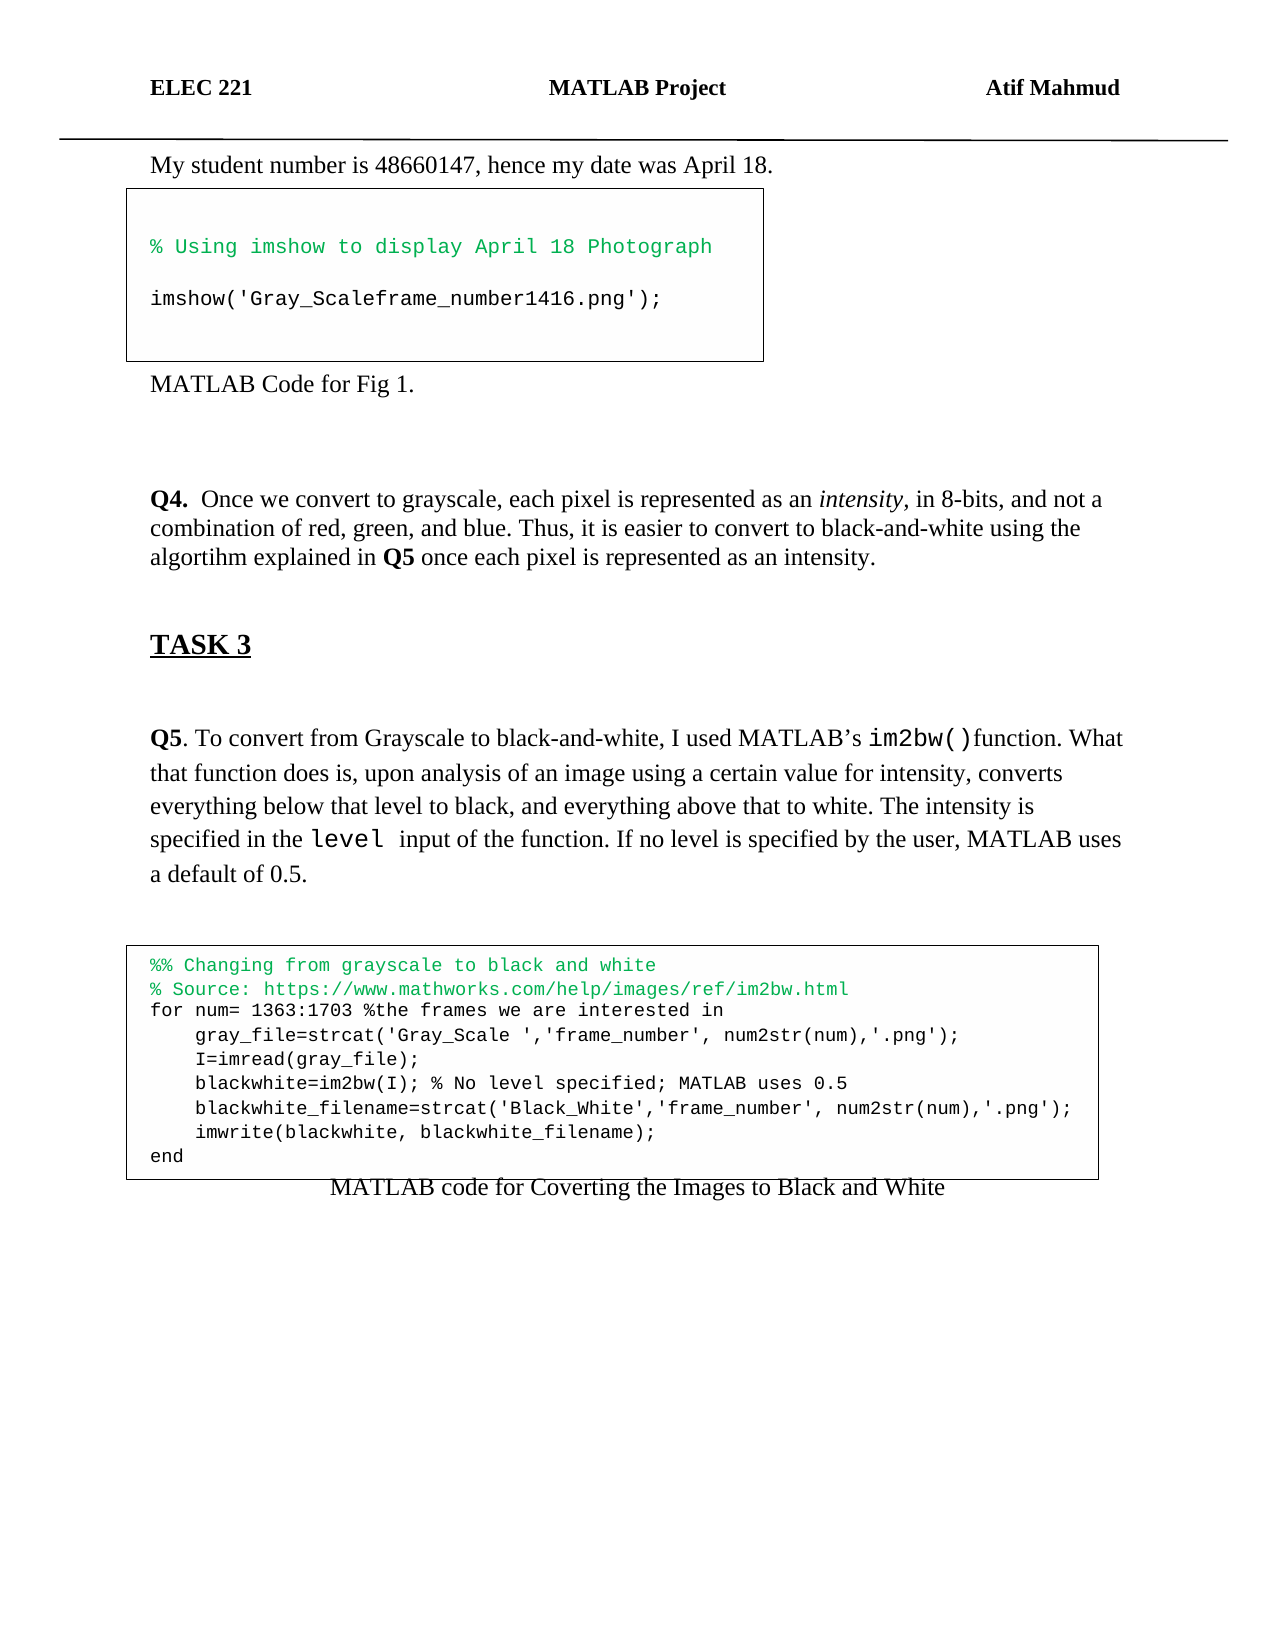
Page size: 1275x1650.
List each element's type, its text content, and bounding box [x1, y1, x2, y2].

text % Using imshow to display April 18 Photograph [150, 236, 1125, 260]
text %% Changing from grayscale to black and white [150, 955, 1125, 977]
text I=imread(gray_file); [150, 1050, 1125, 1071]
text for num= 1363:1703 %the frames we are interested in [150, 1001, 1125, 1022]
text imshow('Gray_Scaleframe_number1416.png'); [150, 288, 1125, 312]
text imwrite(blackwhite, blackwhite_filename); [150, 1123, 1125, 1144]
text Q4. Once we convert to grayscale, each pixel is represented as an intensity, in 8-bits, and not a combination of red, green, and blue. Thus, it is easier to convert to black-and-white using the algortihm explained in Q5 once each pixel is represented as an intensity. [150, 484, 1125, 570]
text MATLAB Code for Fig 1. [150, 369, 1125, 398]
text My student number is 48660147, hence my date was April 18. [150, 150, 1125, 179]
text MATLAB code for Coverting the Images to Black and White [150, 1172, 1125, 1200]
text blackwhite=im2bw(I); % No level specified; MATLAB uses 0.5 [150, 1074, 1125, 1095]
text % Source: https://www.mathworks.com/help/images/ref/im2bw.html [150, 980, 1125, 1001]
text gray_file=strcat('Gray_Scale ','frame_number', num2str(num),'.png'); [150, 1025, 1125, 1047]
text Q5. To convert from Grayscale to black-and-white, I used MATLAB’s im2bw()function. What that function does is, upon analysis of an image using a certain value for intensity, converts everything below that level to black, and everything above that to white. The intensity is specified in the level input of the function. If no level is specified by the user, MATLAB uses a default of 0.5. [150, 723, 1125, 888]
text end [150, 1147, 1125, 1168]
text blackwhite_filename=strcat('Black_White','frame_number', num2str(num),'.png'); [150, 1098, 1125, 1120]
text TASK 3 [150, 627, 1125, 661]
